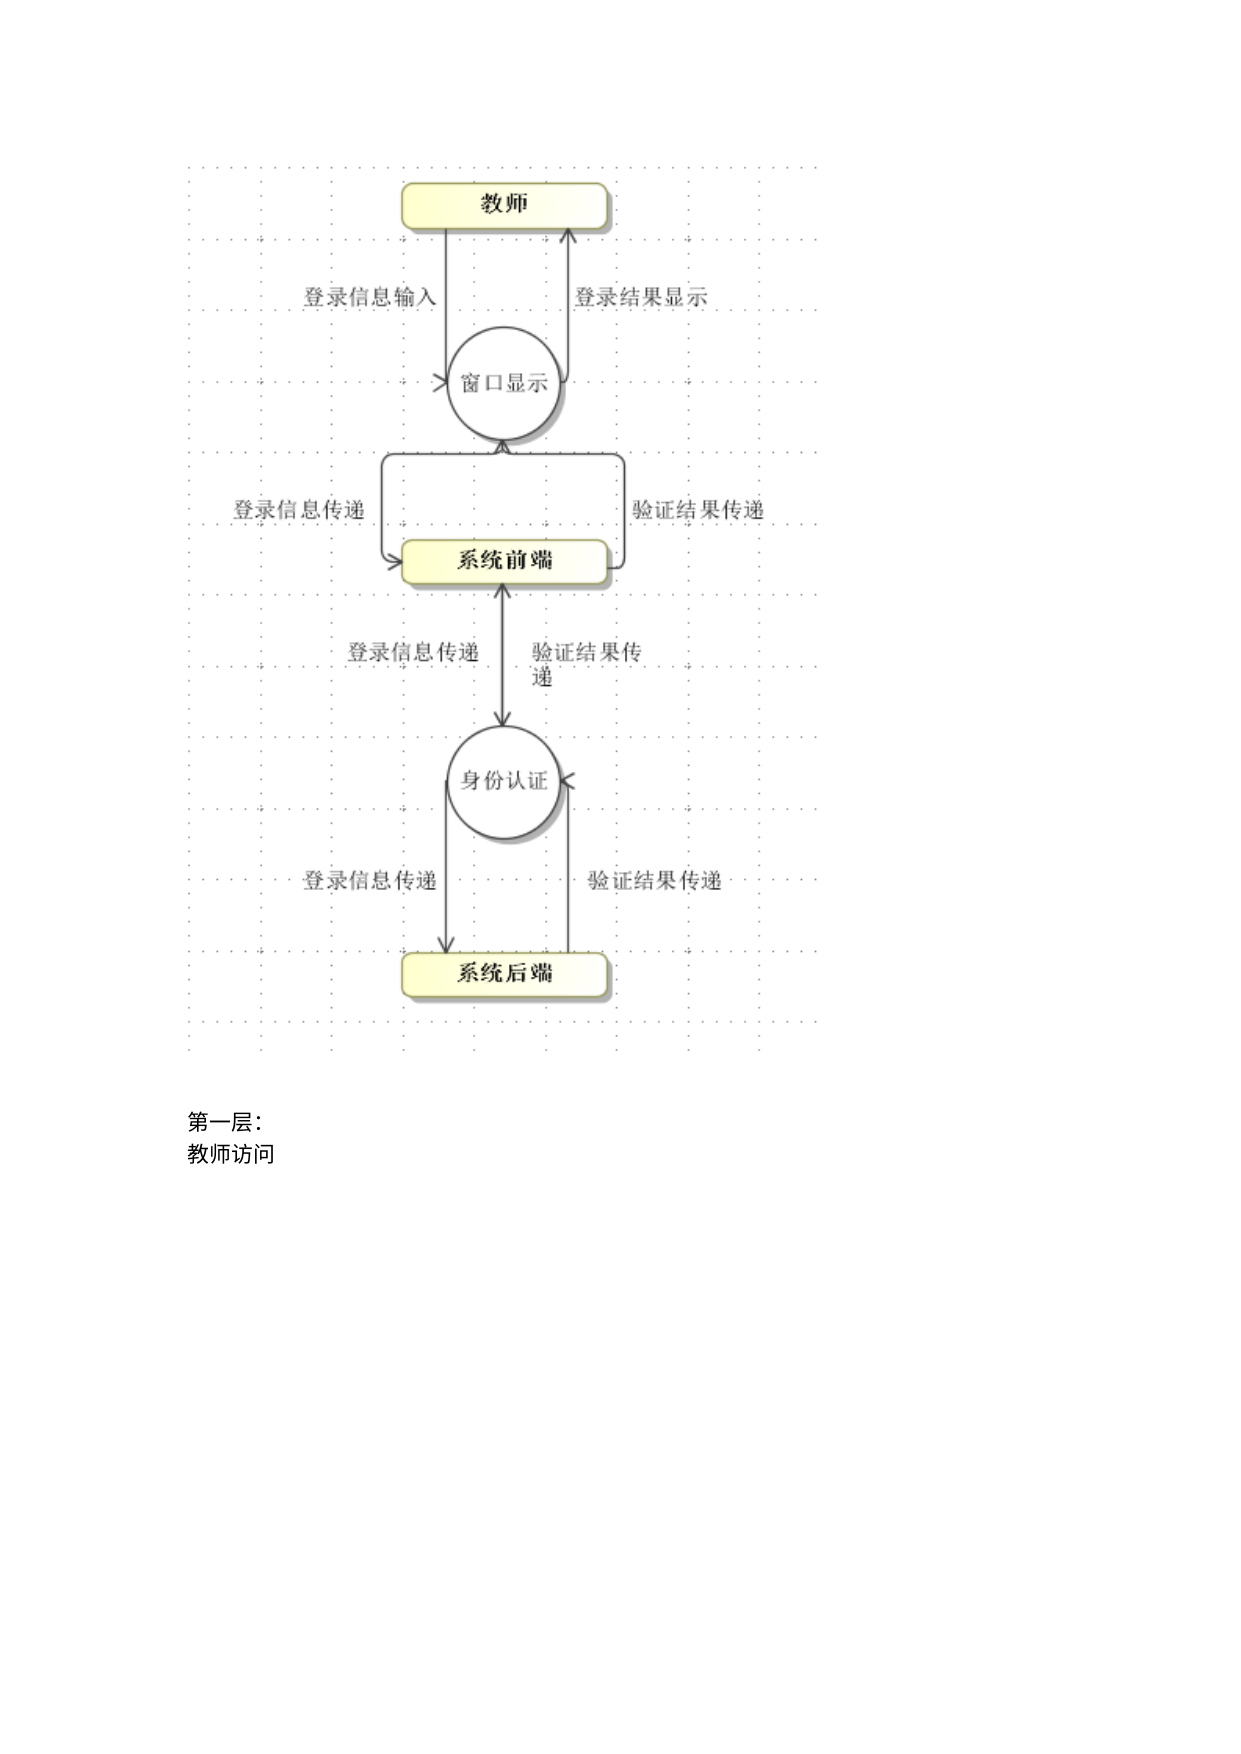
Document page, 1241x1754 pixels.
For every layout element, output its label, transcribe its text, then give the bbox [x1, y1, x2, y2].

picture [187, 162, 826, 1062]
text 教师访问 [187, 1137, 1053, 1169]
text 第一层： [187, 1104, 1053, 1137]
